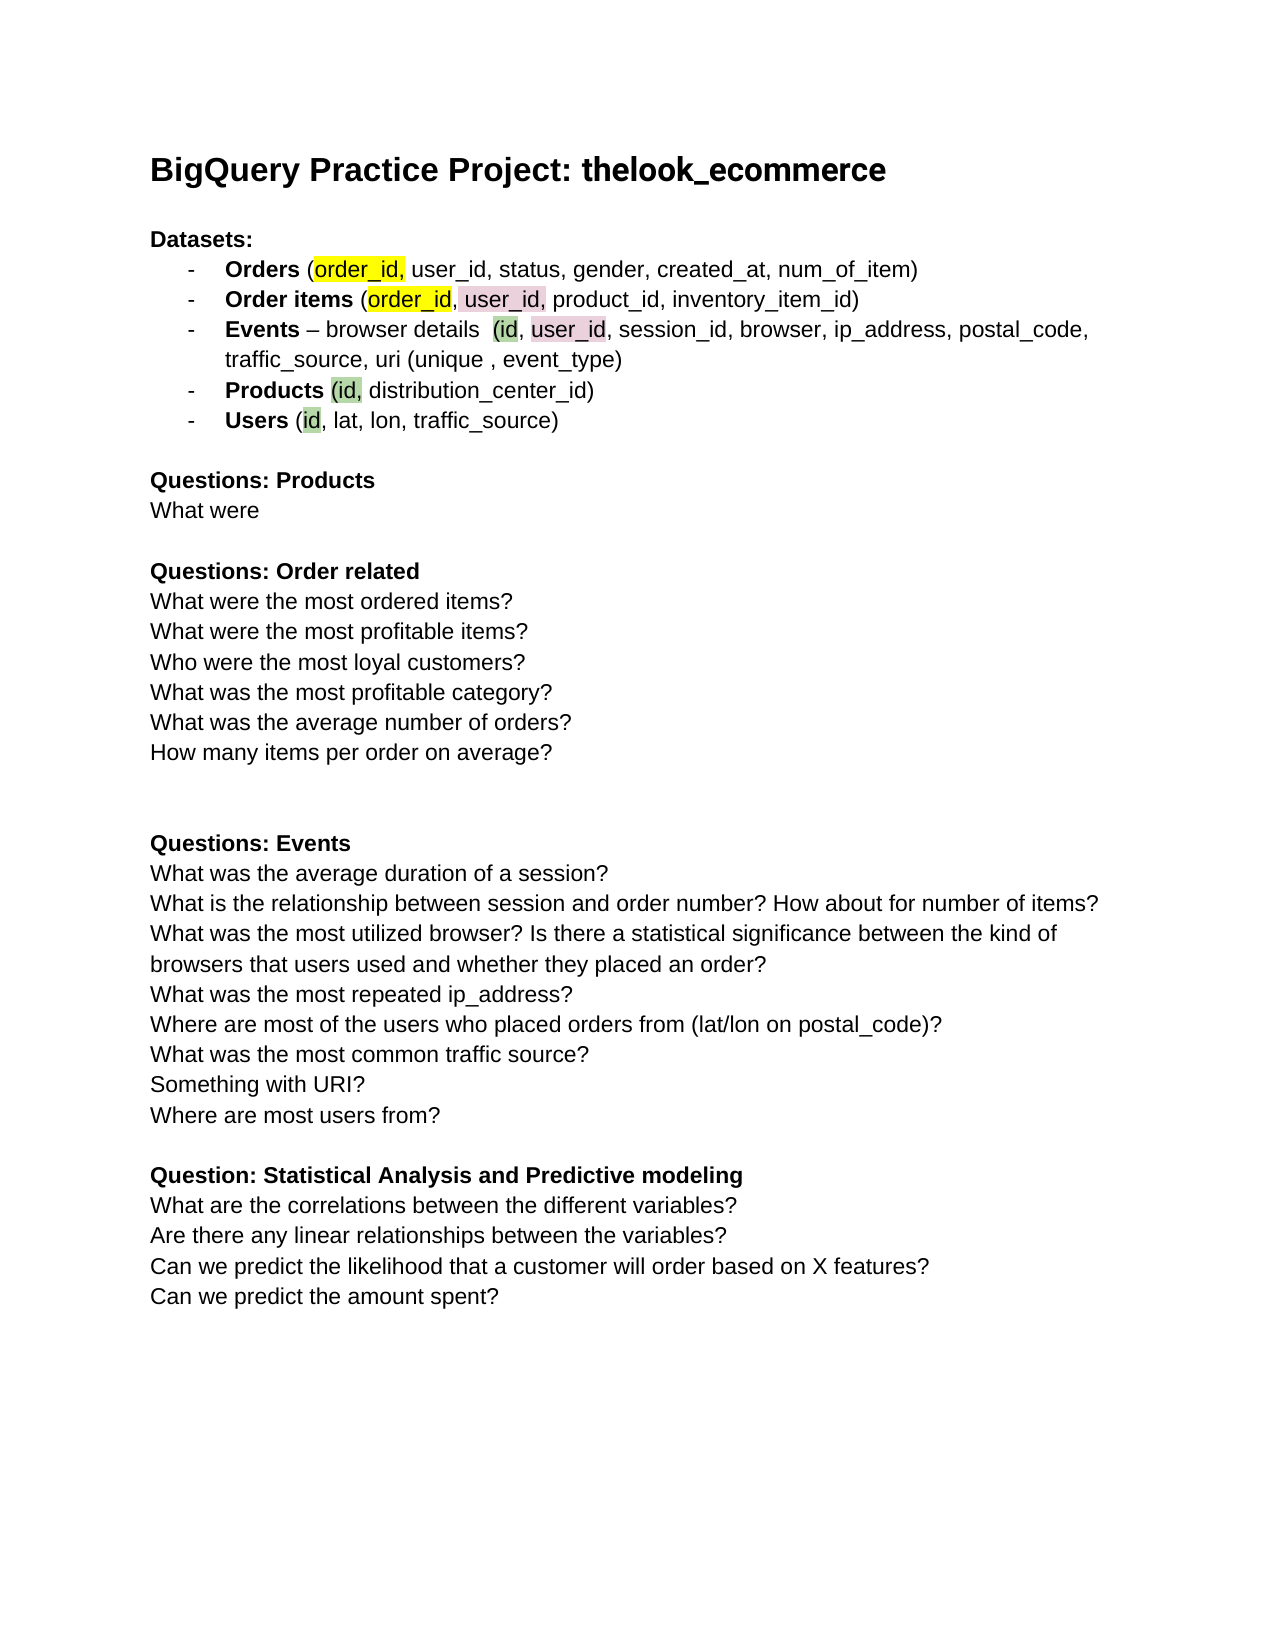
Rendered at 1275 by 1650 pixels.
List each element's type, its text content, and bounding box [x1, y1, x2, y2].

text What was the most profitable category? [150, 679, 1125, 705]
text Where are most users from? [150, 1102, 1125, 1128]
text Something with URI? [150, 1071, 1125, 1098]
text Are there any linear relationships between the variables? [150, 1222, 1125, 1249]
text How many items per order on average? [150, 739, 1125, 765]
text Questions: Events [150, 830, 1125, 856]
list Users (id, lat, lon, traffic_source) [187, 407, 303, 433]
text What was the most repeated ip_address? [150, 981, 1125, 1007]
list Products (id, distribution_center_id) [362, 377, 1125, 403]
text Question: Statistical Analysis and Predictive modeling [150, 1162, 1125, 1188]
text What were the most profitable items? [150, 618, 1125, 644]
list Users (id, lat, lon, traffic_source) [321, 407, 1125, 433]
text What was the average number of orders? [150, 709, 1125, 735]
text What were the most ordered items? [150, 588, 1125, 614]
list Products (id, distribution_center_id) [187, 377, 331, 403]
list Orders (order_id, user_id, status, gender, created_at, num_of_item) [405, 256, 1125, 282]
text What was the average duration of a session? [150, 860, 1125, 886]
text What are the correlations between the different variables? [150, 1192, 1125, 1218]
text Questions: Order related [150, 558, 1125, 584]
text Where are most of the users who placed orders from (lat/lon on postal_code)? [150, 1011, 1125, 1037]
text What was the most utilized browser? Is there a statistical significance between the kind of browsers that users used and whether they placed an order? [150, 920, 1125, 977]
text BigQuery Practice Project: thelook_ecommerce [150, 150, 1125, 189]
text What were [150, 497, 1125, 524]
text Can we predict the likelihood that a customer will order based on X features? [150, 1253, 1125, 1279]
list Events – browser details (id, user_id, session_id, browser, ip_address, postal_code, traffic_source, uri (unique , event_type) [187, 316, 1125, 373]
text What was the most common traffic source? [150, 1041, 1125, 1067]
text What is the relationship between session and order number? How about for number of items? [150, 890, 1125, 916]
list Order items (order_id, user_id, product_id, inventory_item_id) [546, 286, 1125, 312]
text Can we predict the amount spent? [150, 1283, 1125, 1309]
text Who were the most loyal customers? [150, 648, 1125, 675]
text Datasets: [150, 226, 1125, 252]
list Order items (order_id, user_id, product_id, inventory_item_id) [187, 286, 368, 312]
text Questions: Products [150, 467, 1125, 493]
